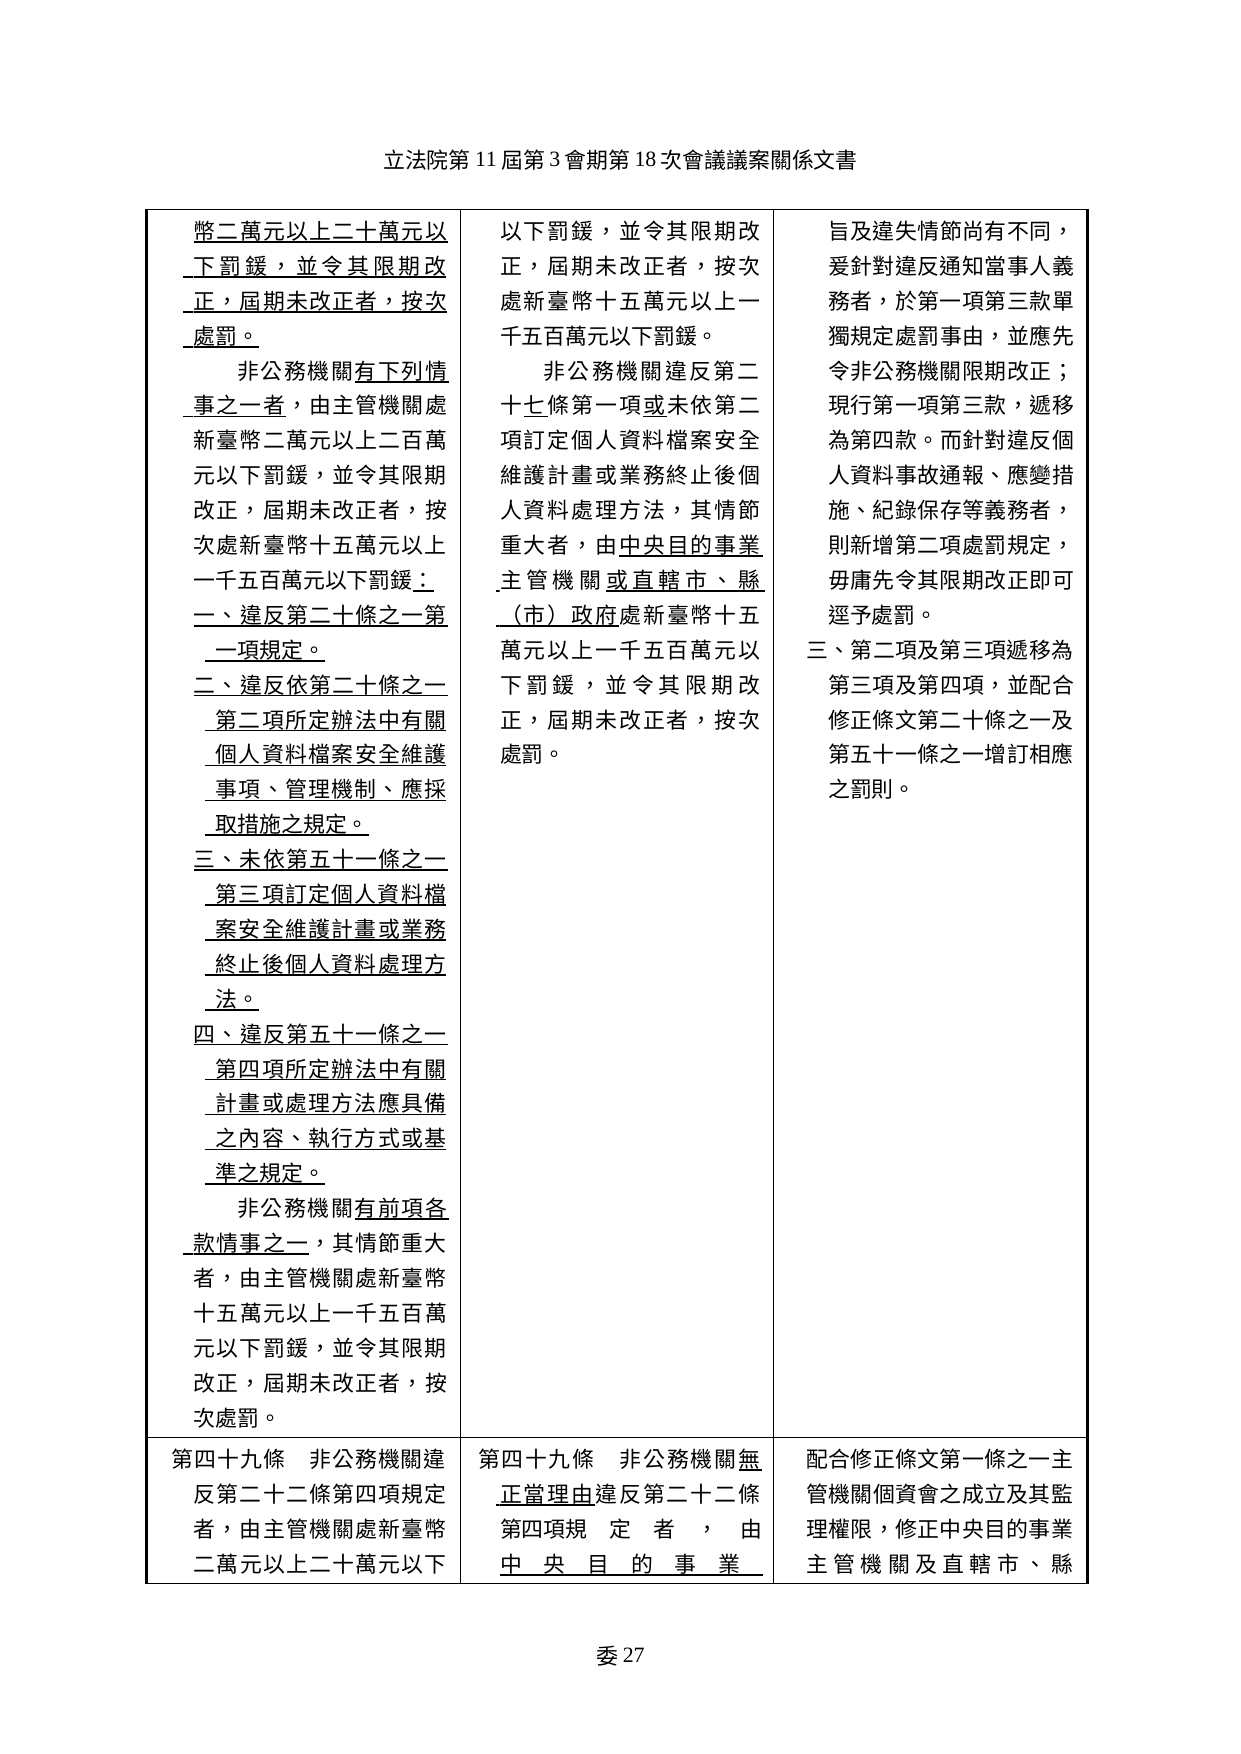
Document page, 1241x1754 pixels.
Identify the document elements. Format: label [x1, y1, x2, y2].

table_cell [148, 210, 460, 1437]
table_cell [774, 1438, 1086, 1583]
table_cell [148, 1438, 460, 1583]
table_cell [461, 1438, 773, 1583]
table_cell [774, 210, 1086, 1437]
table_cell [461, 210, 773, 1437]
